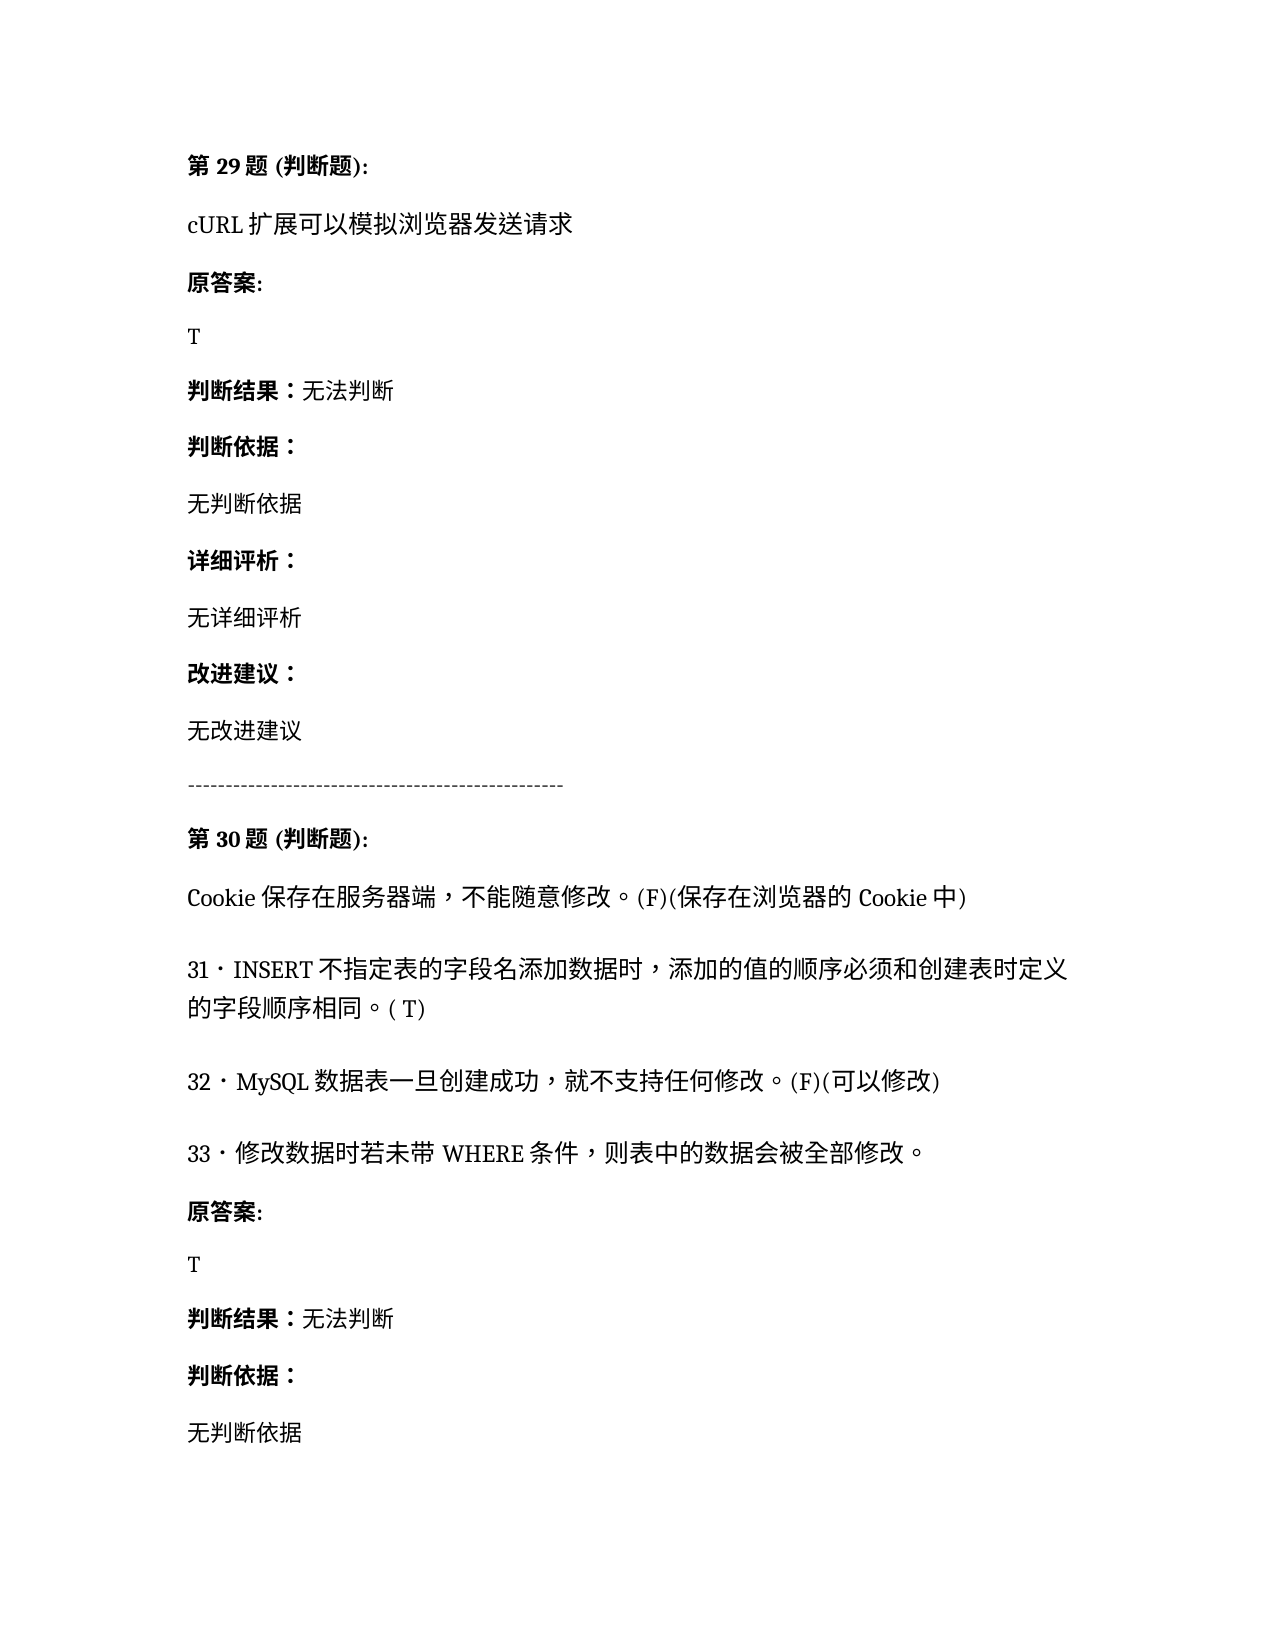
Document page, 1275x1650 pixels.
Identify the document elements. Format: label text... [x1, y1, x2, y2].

text 无判断依据 [187, 488, 1087, 519]
text -------------------------------------------------- [187, 772, 1087, 798]
text T [187, 1252, 1087, 1279]
text 第 30 题 (判断题): [187, 823, 1087, 854]
text 原答案: [187, 267, 1087, 298]
text 无改进建议 [187, 715, 1087, 746]
text 详细评析： [187, 545, 1087, 576]
text 判断结果：无法判断 [187, 1303, 1087, 1334]
text 判断依据： [187, 1360, 1087, 1391]
text 判断结果：无法判断 [187, 374, 1087, 406]
text 判断依据： [187, 431, 1087, 463]
text 无详细评析 [187, 602, 1087, 633]
text 改进建议： [187, 658, 1087, 690]
text 无判断依据 [187, 1417, 1087, 1448]
text cURL 扩展可以模拟浏览器发送请求 [187, 207, 1087, 241]
text T [187, 323, 1087, 350]
text Cookie 保存在服务器端，不能随意修改。(F)(保存在浏览器的 Cookie 中) 31．INSERT 不指定表的字段名添加数据时，添加的值的顺序必须和创建表时定义的字段顺序相同。( T) 32．MySQL 数据表一旦创建成功，就不支持任何修改。(F)(可以修改) 33．修改数据时若未带 WHERE 条件，则表中的数据会被全部修改。 [187, 880, 1087, 1169]
text 第 29 题 (判断题): [187, 150, 1087, 181]
text 原答案: [187, 1196, 1087, 1227]
